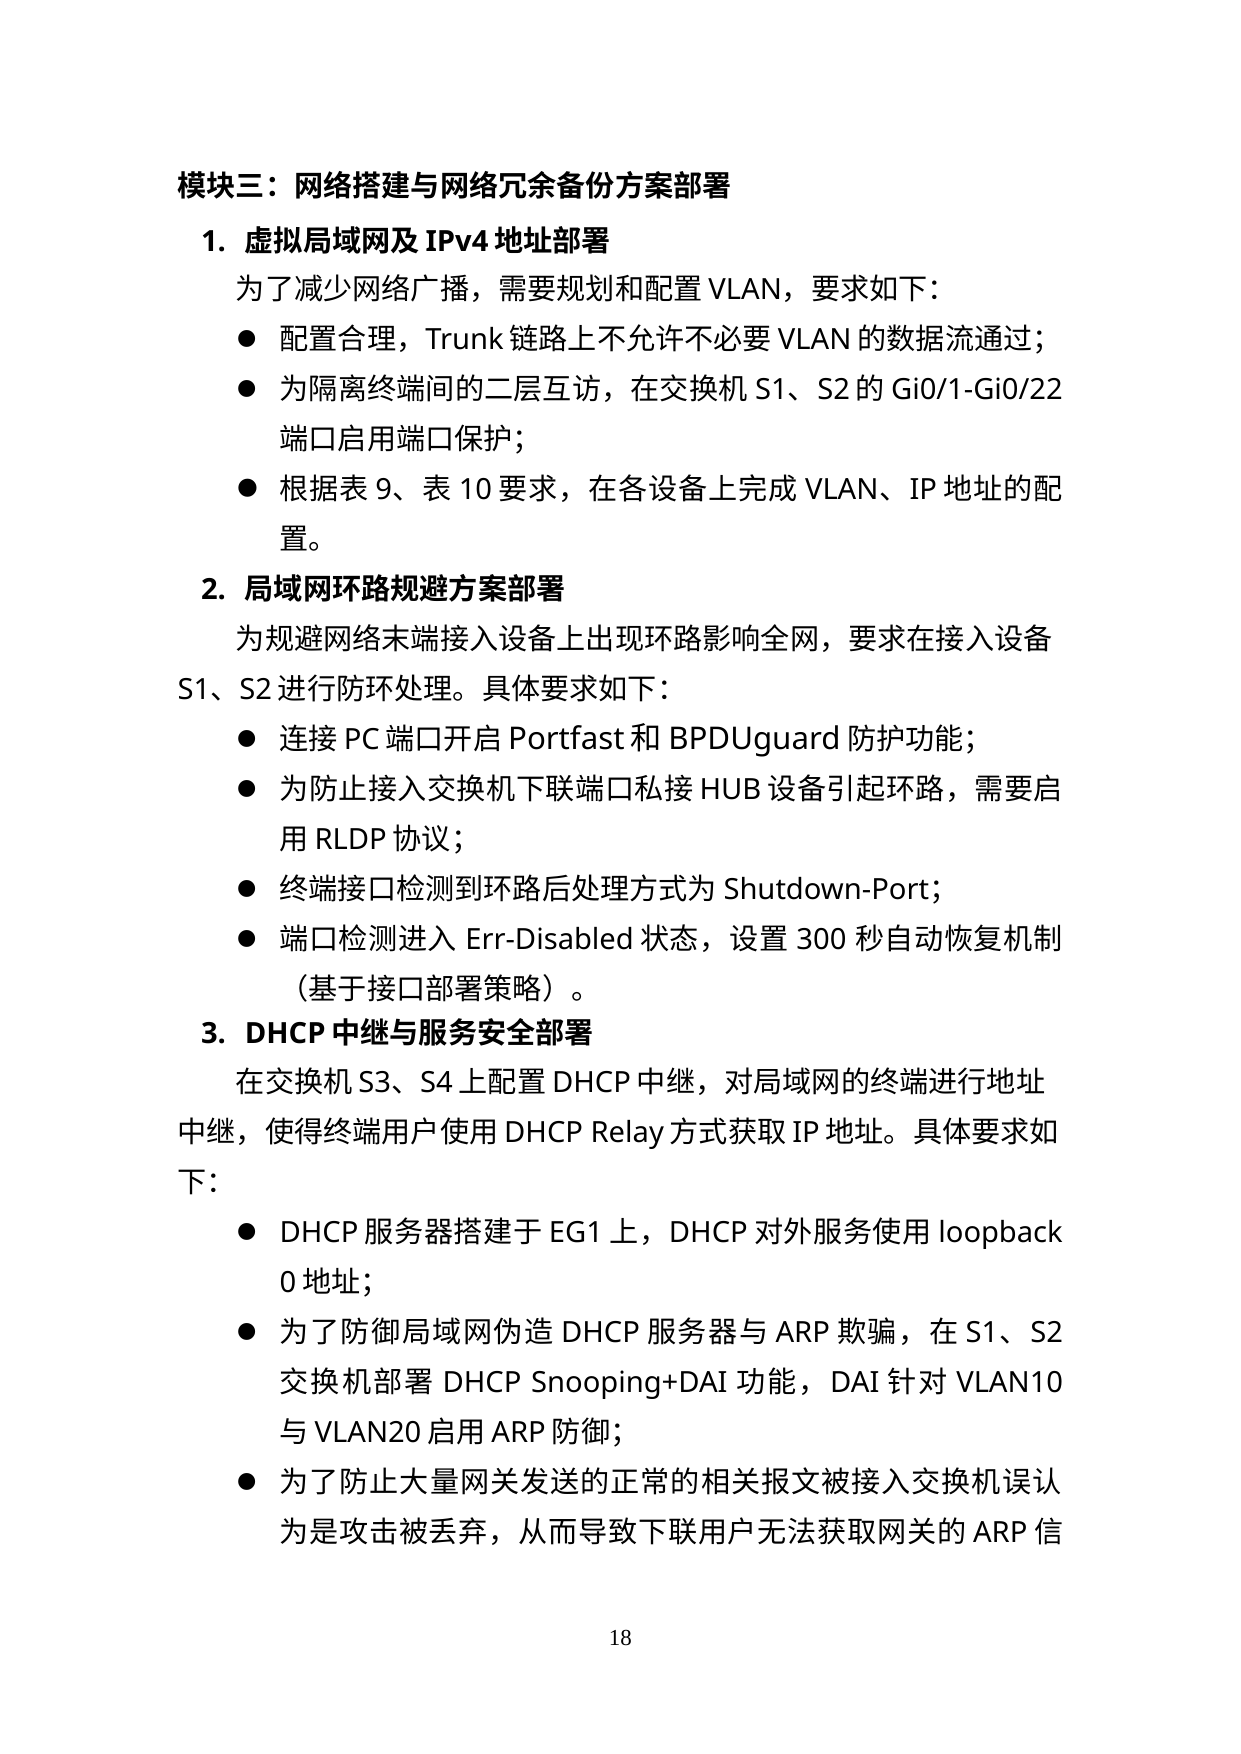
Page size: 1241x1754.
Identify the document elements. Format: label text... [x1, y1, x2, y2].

text 为了减少网络广播，需要规划和配置VLAN，要求如下： [177, 260, 1063, 310]
list 为防止接入交换机下联端口私接HUB设备引起环路，需要启用RLDP协议； [236, 760, 1063, 860]
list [236, 1452, 1063, 1552]
list 根据表9、表10要求，在各设备上完成VLAN、IP地址的配置。 [236, 460, 1063, 560]
text 为规避网络末端接入设备上出现环路影响全网，要求在接入设备S1、S2进行防环处理。具体要求如下： [177, 610, 1063, 710]
list 连接PC端口开启Portfast和BPDUguard防护功能； [236, 710, 1063, 760]
text 在交换机S3、S4上配置DHCP中继，对局域网的终端进行地址中继，使得终端用户使用DHCP Relay方式获取IP地址。具体要求如下： [177, 1052, 1063, 1202]
list 局域网环路规避方案部署 [201, 560, 1063, 610]
list 为隔离终端间的二层互访，在交换机S1、S2的Gi0/1-Gi0/22端口启用端口保护； [236, 360, 1063, 460]
list 终端接口检测到环路后处理方式为 Shutdown-Port； [236, 860, 1063, 910]
list 虚拟局域网及IPv4地址部署 [201, 217, 1063, 260]
list 为了防御局域网伪造DHCP服务器与ARP欺骗，在S1、S2交换机部署DHCP Snooping+DAI功能，DAI针对VLAN10与VLAN20启用ARP防御； [236, 1302, 1063, 1452]
list DHCP服务器搭建于EG1上，DHCP对外服务使用loopback 0地址； [236, 1202, 1063, 1302]
list DHCP中继与服务安全部署 [201, 1010, 1063, 1052]
list 配置合理，Trunk链路上不允许不必要VLAN的数据流通过； [236, 310, 1063, 360]
subtitle 模块三：网络搭建与网络冗余备份方案部署 [177, 162, 1063, 205]
list 端口检测进入 Err-Disabled状态，设置 300 秒自动恢复机制（基于接口部署策略）。 [236, 910, 1063, 1010]
